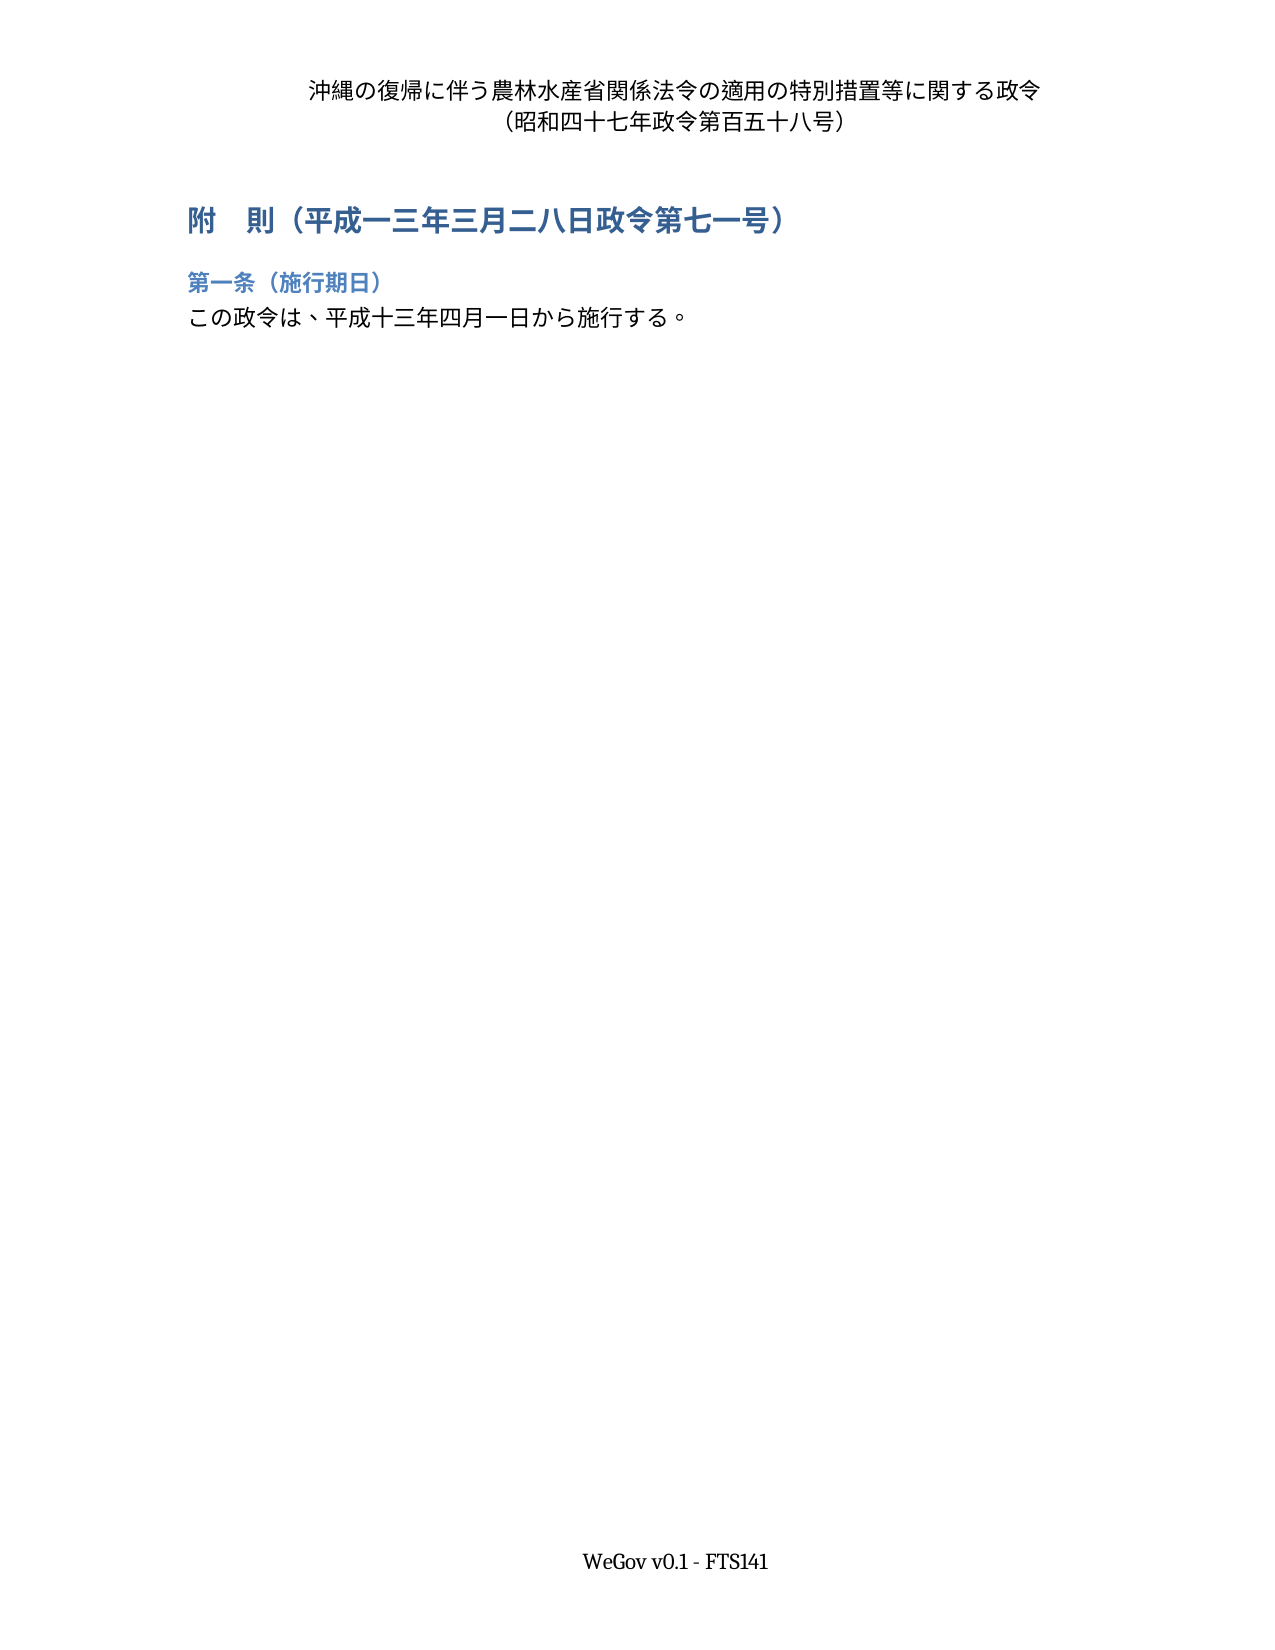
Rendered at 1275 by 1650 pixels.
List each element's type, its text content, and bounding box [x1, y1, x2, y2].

text この政令は、平成十三年四月一日から施行する。 [187, 302, 1087, 334]
subtitle 第一条（施行期日） [187, 266, 1087, 298]
subtitle 附 則（平成一三年三月二八日政令第七一号） [187, 200, 1087, 240]
